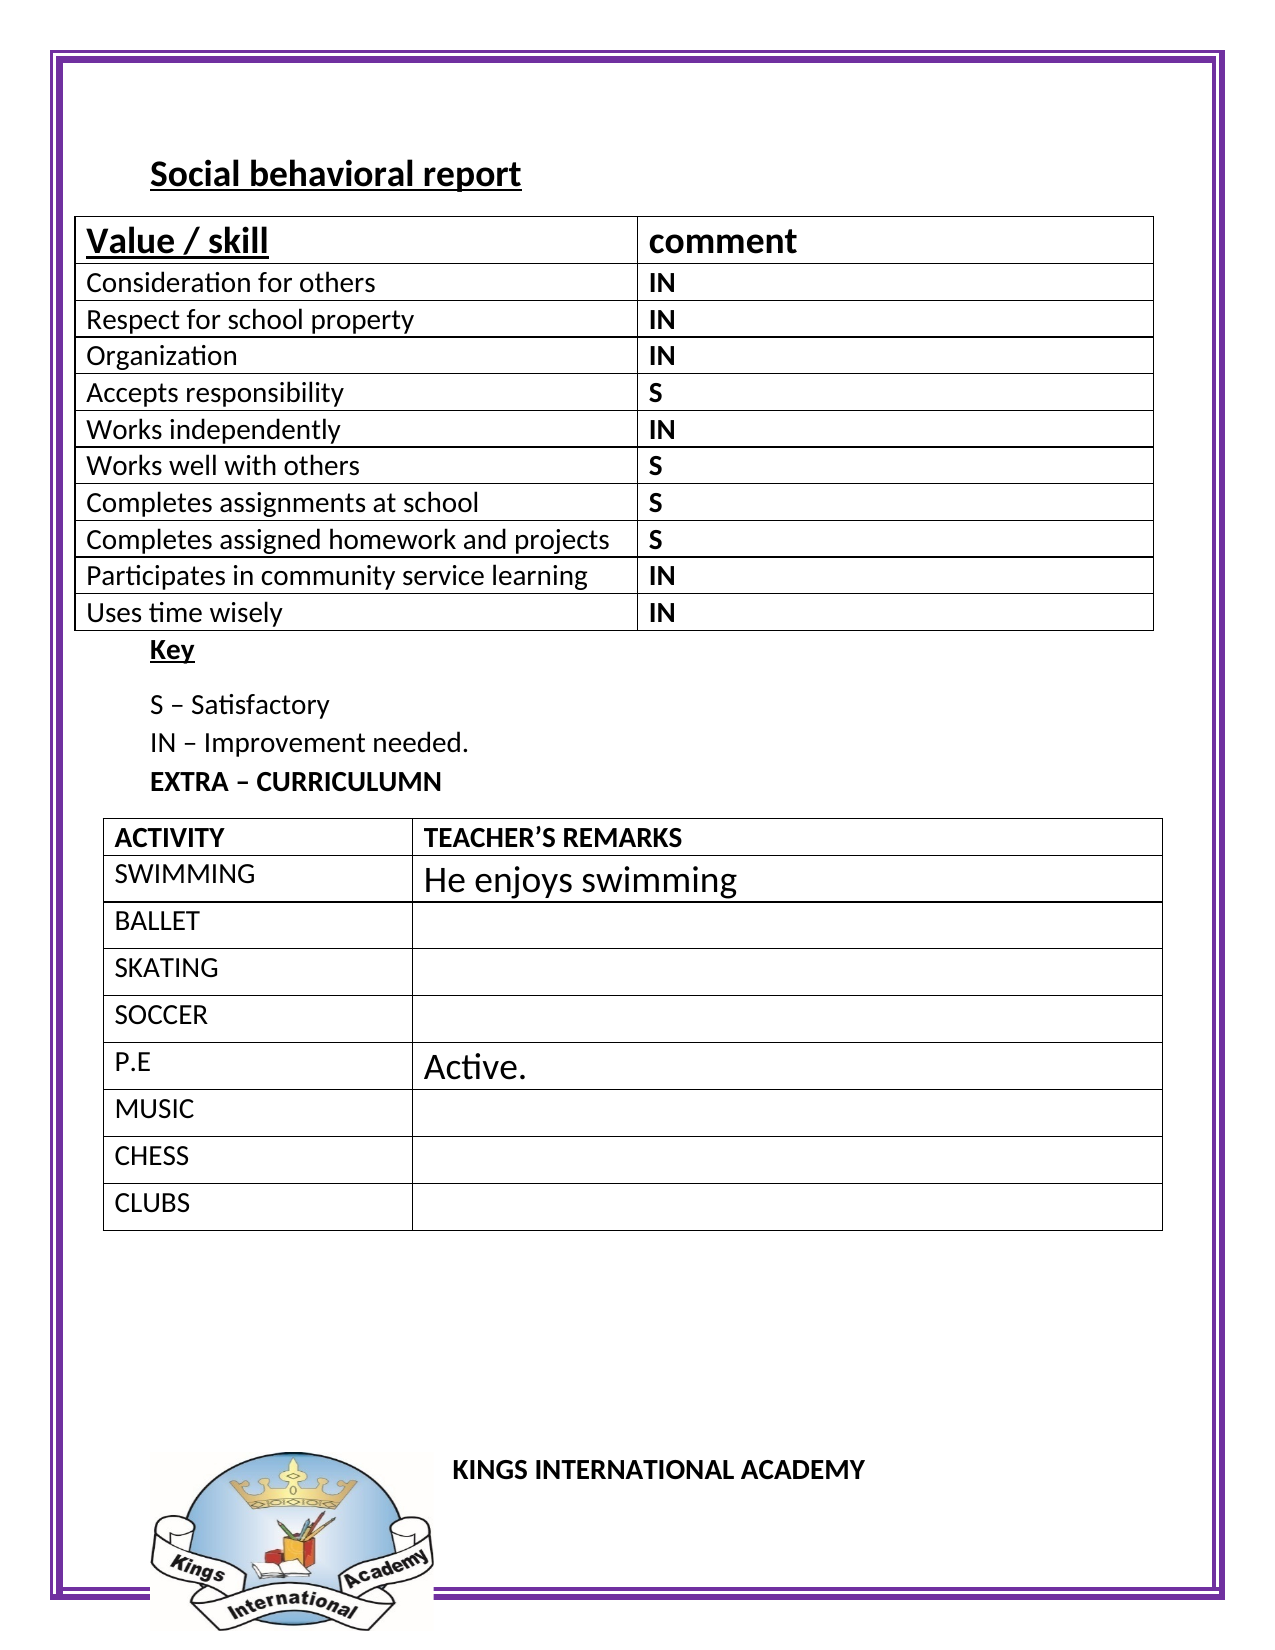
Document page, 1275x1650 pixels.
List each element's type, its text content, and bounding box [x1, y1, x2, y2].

table_cell CHESS [104, 1137, 412, 1183]
table_cell S [638, 448, 1153, 483]
table_cell IN [638, 594, 1153, 630]
table_cell Uses time wisely [76, 594, 637, 630]
table_cell Participates in community service learning [76, 558, 637, 593]
table_header TEACHER’S REMARKS [413, 819, 1162, 854]
table_cell Respect for school property [76, 301, 637, 336]
table_cell [413, 996, 1162, 1042]
table_cell IN [638, 558, 1153, 593]
text Key [150, 631, 1125, 666]
table_cell S [638, 374, 1153, 410]
table_cell MUSIC [104, 1090, 412, 1136]
table_cell Accepts responsibility [76, 374, 637, 410]
table_cell [413, 949, 1162, 995]
table_cell SOCCER [104, 996, 412, 1042]
picture [150, 1452, 434, 1631]
table_cell IN [638, 264, 1153, 300]
table_header ACTIVITY [104, 819, 412, 854]
text EXTRA – CURRICULUMN [150, 763, 1125, 798]
table_cell Active. [413, 1043, 1162, 1089]
table_cell S [638, 521, 1153, 556]
table_cell He enjoys swimming [413, 856, 1162, 901]
table_cell [413, 903, 1162, 948]
table_cell Organization [76, 338, 637, 373]
table_cell IN [638, 338, 1153, 373]
table_cell [413, 1137, 1162, 1183]
text KINGS INTERNATIONAL ACADEMY [150, 1451, 1125, 1487]
table_cell IN [638, 301, 1153, 336]
table_cell BALLET [104, 903, 412, 948]
table_cell [413, 1090, 1162, 1136]
table_cell IN [638, 411, 1153, 446]
text Social behavioral report [150, 150, 1125, 196]
text S – Satisfactory [150, 686, 1125, 721]
table_cell Completes assignments at school [76, 484, 637, 520]
table_cell Works independently [76, 411, 637, 446]
table_cell CLUBS [104, 1184, 412, 1229]
table_cell Works well with others [76, 448, 637, 483]
table_cell SWIMMING [104, 856, 412, 901]
table_cell SKATING [104, 949, 412, 995]
table_header comment [638, 217, 1153, 263]
table_cell P.E [104, 1043, 412, 1089]
table_cell S [638, 484, 1153, 520]
table_cell Consideration for others [76, 264, 637, 300]
text IN – Improvement needed. [150, 724, 1125, 760]
table_cell Completes assigned homework and projects [76, 521, 637, 556]
table_header Value / skill [76, 217, 637, 263]
table_cell [413, 1184, 1162, 1229]
